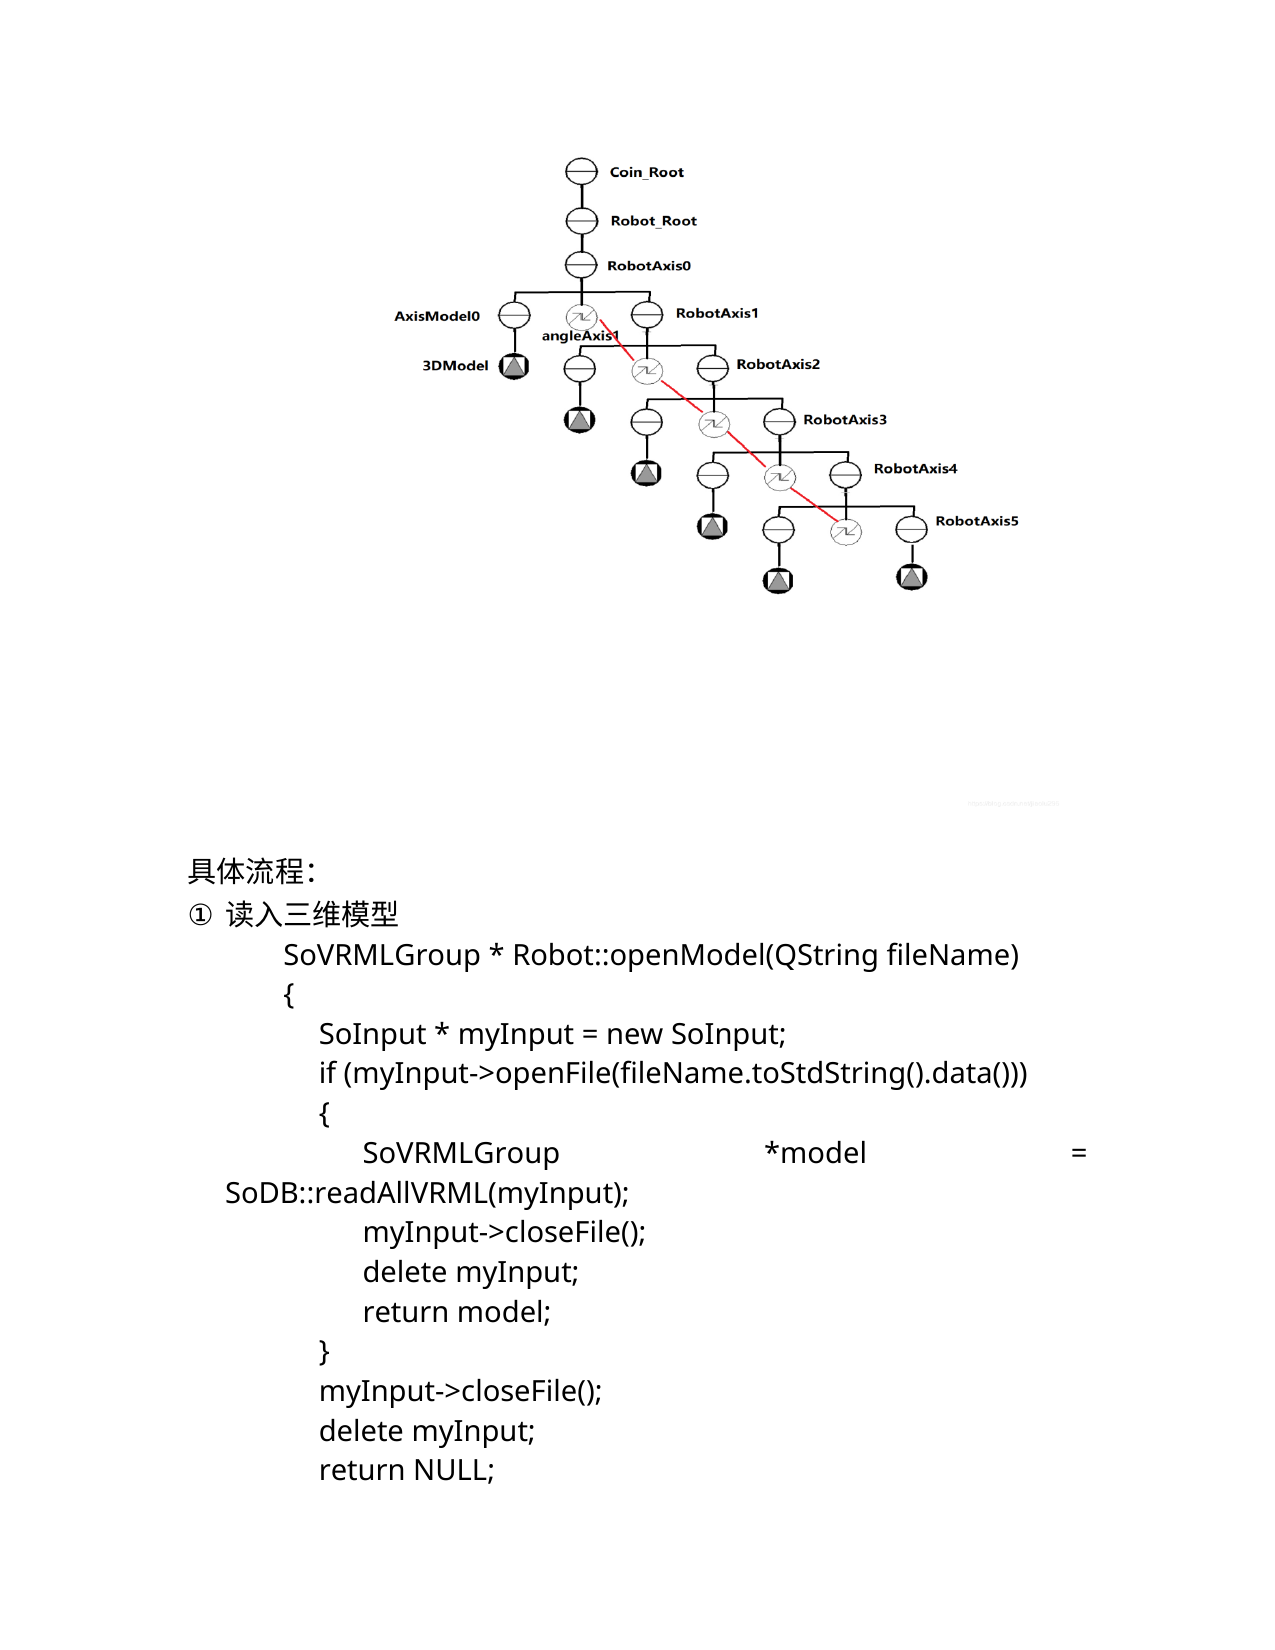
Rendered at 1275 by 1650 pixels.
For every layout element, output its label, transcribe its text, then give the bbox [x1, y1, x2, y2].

list } [225, 1331, 1088, 1370]
text 具体流程： [187, 849, 1088, 891]
list if (myInput->openFile(fileName.toStdString().data())) [225, 1053, 1088, 1092]
picture [187, 150, 1063, 810]
list SoVRMLGroup *model = SoDB::readAllVRML(myInput); [225, 1132, 1088, 1212]
list myInput->closeFile(); [225, 1212, 1088, 1251]
list { [225, 1092, 1088, 1132]
list SoInput * myInput = new SoInput; [225, 1013, 1088, 1053]
list myInput->closeFile(); [225, 1370, 1088, 1410]
list delete myInput; [225, 1410, 1088, 1450]
list delete myInput; [225, 1251, 1088, 1291]
list SoVRMLGroup * Robot::openModel(QString fileName) [225, 934, 1088, 973]
list 读入三维模型 [187, 891, 1088, 934]
list return model; [225, 1291, 1088, 1331]
list { [225, 973, 1088, 1013]
list return NULL; [225, 1450, 1088, 1489]
